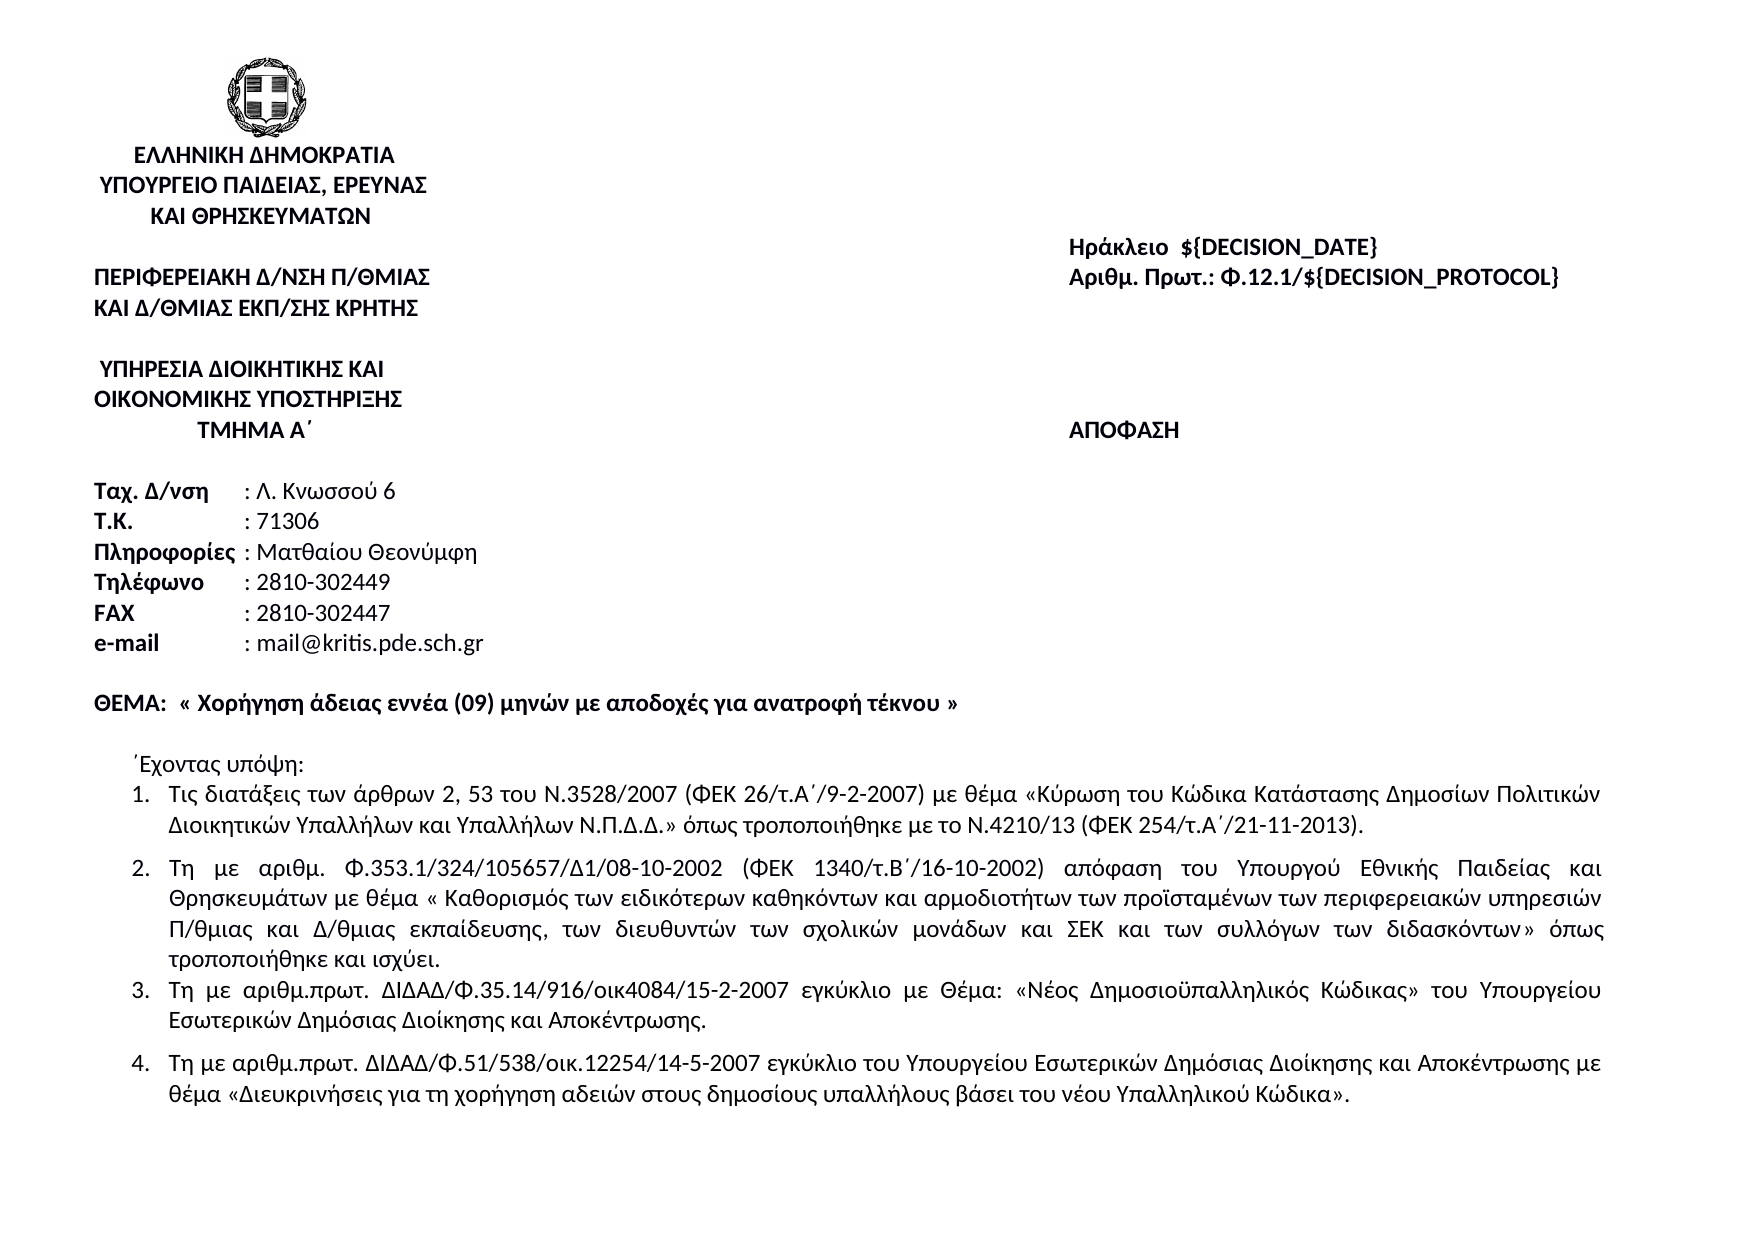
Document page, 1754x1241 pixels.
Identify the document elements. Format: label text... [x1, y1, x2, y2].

list Τη με αριθμ. Φ.353.1/324/105657/Δ1/08-10-2002 (ΦΕΚ 1340/τ.Β΄/16-10-2002) απόφαση του Υπουργού Εθνικής Παιδείας και Θρησκευμάτων με θέμα « Καθορισμός των ειδικότερων καθηκόντων και αρμοδιοτήτων των προϊσταμένων των περιφερειακών υπηρεσιών Π/θμιας και Δ/θμιας εκπαίδευσης, των διευθυντών των σχολικών μονάδων και ΣΕΚ και των συλλόγων των διδασκόντων» όπως τροποποιήθηκε και ισχύει. [131, 852, 1604, 974]
list Τη με αριθμ.πρωτ. ΔΙΔΑΔ/Φ.51/538/οικ.12254/14-5-2007 εγκύκλιο του Υπουργείου Εσωτερικών Δημόσιας Διοίκησης και Αποκέντρωσης με θέμα «Διευκρινήσεις για τη χορήγηση αδειών στους δημοσίους υπαλλήλους βάσει του νέου Υπαλληλικού Κώδικα». [131, 1047, 1604, 1108]
text Ηράκλειο ${DECISION_DATE} [94, 231, 1604, 261]
text ΚΑΙ ΘΡΗΣΚΕΥΜΑΤΩΝ [94, 200, 1604, 231]
text ΕΛΛΗΝΙΚΗ ΔΗΜΟΚΡΑΤΙΑ [94, 75, 1604, 169]
list Τις διατάξεις των άρθρων 2, 53 του Ν.3528/2007 (ΦΕΚ 26/τ.Α΄/9-2-2007) με θέμα «Κύρωση του Κώδικα Κατάστασης Δημοσίων Πολιτικών Διοικητικών Υπαλλήλων και Υπαλλήλων Ν.Π.Δ.Δ.» όπως τροποποιήθηκε με το Ν.4210/13 (ΦΕΚ 254/τ.Α΄/21-11-2013). [131, 778, 1604, 839]
text Πληροφορίες : Ματθαίου Θεονύμφη [94, 536, 1604, 566]
text ΥΠΟΥΡΓΕΙΟ ΠΑΙΔΕΙΑΣ, ΕΡΕΥΝΑΣ [94, 169, 1604, 200]
text ΤΜΗΜΑ Α΄ ΑΠΟΦΑΣΗ [94, 414, 1604, 444]
text e-mail : mail@kritis.pde.sch.gr [94, 627, 1604, 658]
list Τη με αριθμ.πρωτ. ΔΙΔΑΔ/Φ.35.14/916/οικ4084/15-2-2007 εγκύκλιο με Θέμα: «Νέος Δημοσιοϋπαλληλικός Κώδικας» του Υπουργείου Εσωτερικών Δημόσιας Διοίκησης και Αποκέντρωσης. [131, 974, 1604, 1035]
text ΚΑΙ Δ/ΘΜΙΑΣ ΕΚΠ/ΣΗΣ ΚΡΗΤΗΣ [94, 292, 1604, 322]
text Ταχ. Δ/νση : Λ. Κνωσσού 6 [94, 475, 1604, 505]
text ΥΠΗΡΕΣΙΑ ΔΙΟΙΚΗΤΙΚΗΣ ΚΑΙ [94, 353, 1604, 383]
text Τηλέφωνο : 2810-302449 [94, 566, 1604, 597]
text Τ.Κ. : 71306 [94, 505, 1604, 536]
text ΟΙΚΟΝΟΜΙΚΗΣ ΥΠΟΣΤΗΡΙΞΗΣ [94, 383, 1604, 414]
text ΘΕΜΑ: « Χορήγηση άδειας εννέα (09) μηνών με αποδοχές για ανατροφή τέκνου » [94, 687, 1604, 717]
text ΄Εχοντας υπόψη: [94, 748, 1604, 778]
picture [225, 56, 308, 139]
text FAX : 2810-302447 [94, 597, 1604, 627]
text ΠΕΡΙΦΕΡΕΙΑΚΗ Δ/ΝΣΗ Π/ΘΜΙΑΣ Αριθμ. Πρωτ.: Φ.12.1/${DECISION_PROTOCOL} [94, 261, 1604, 292]
